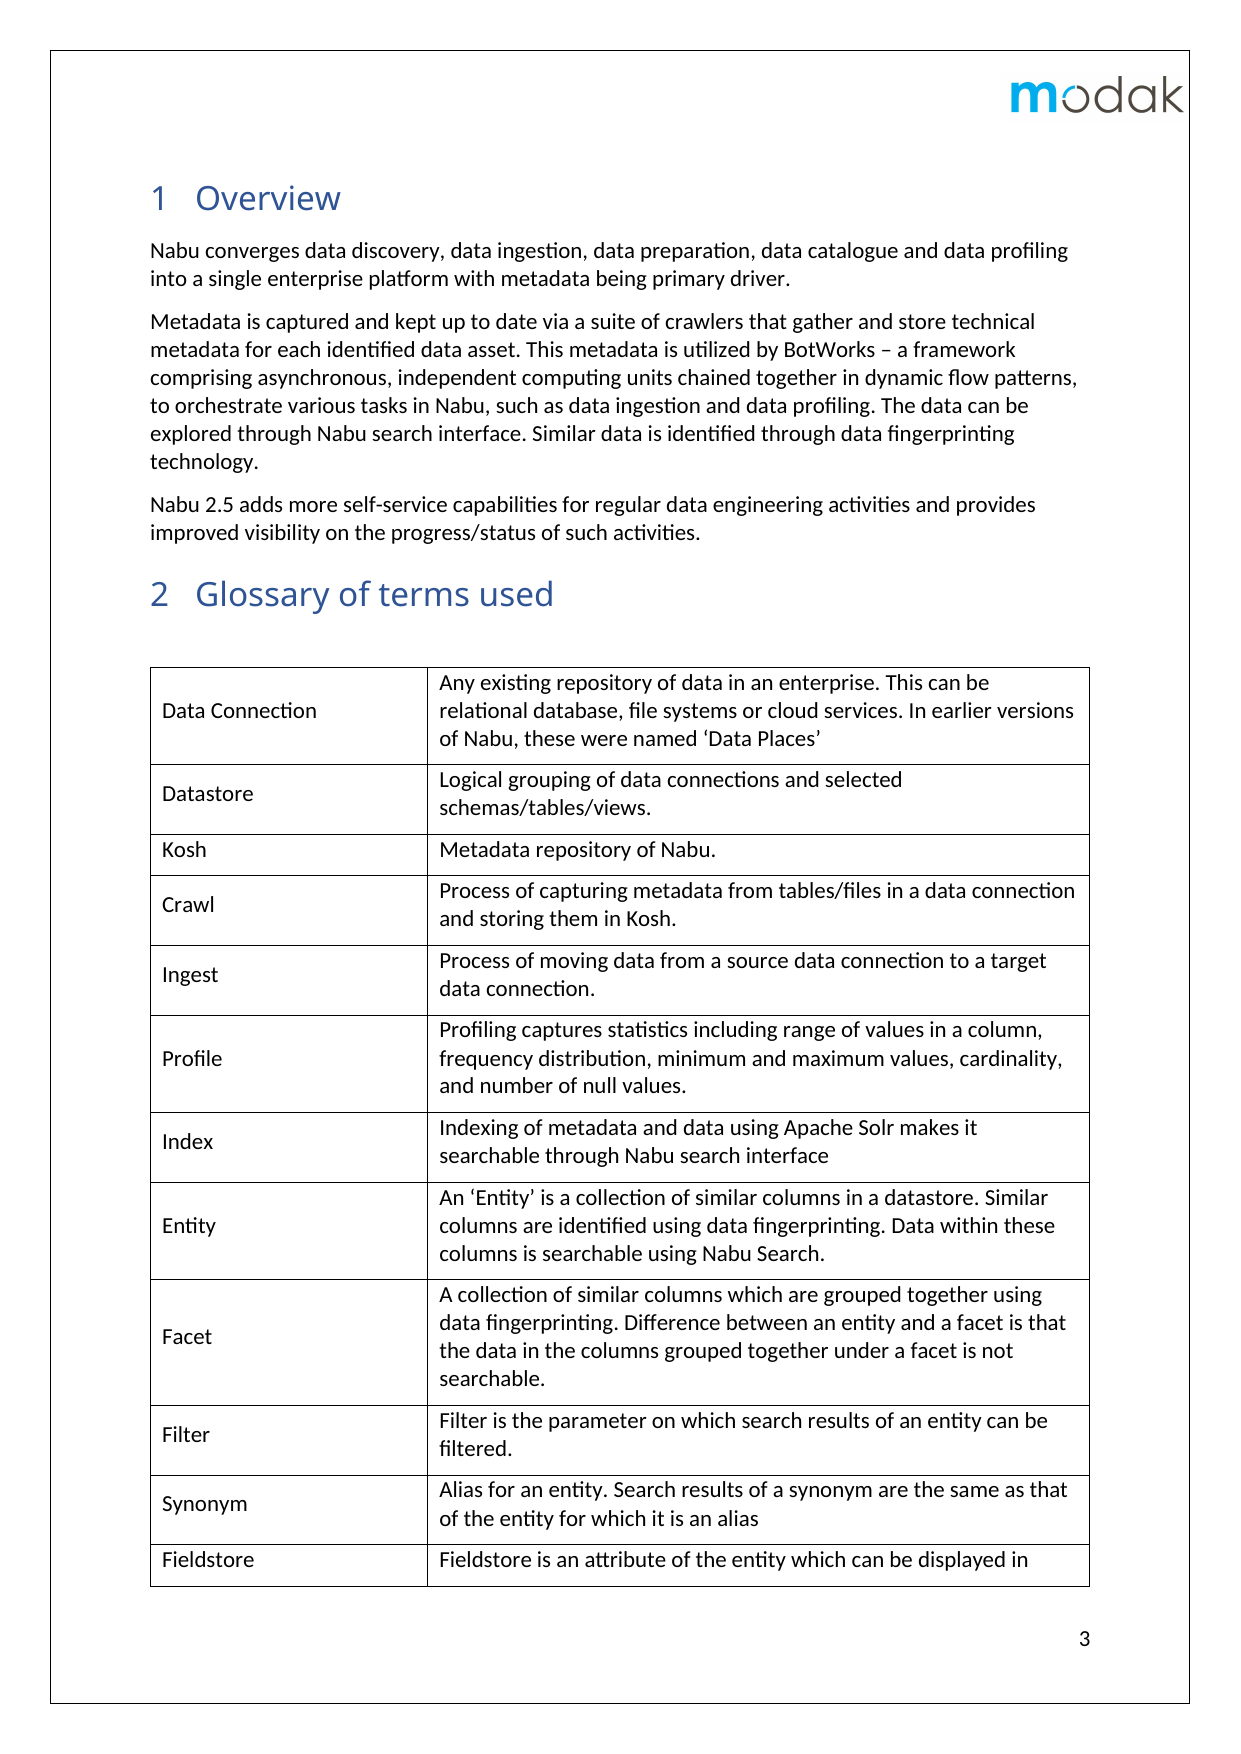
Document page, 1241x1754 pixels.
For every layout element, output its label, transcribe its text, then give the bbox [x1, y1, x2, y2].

table_cell Indexing of metadata and data using Apache Solr makes it searchable through Nabu search interface [428, 1113, 1089, 1182]
table_cell An ‘Entity’ is a collection of similar columns in a datastore. Similar columns are identified using data fingerprinting. Data within these columns is searchable using Nabu Search. [428, 1183, 1089, 1279]
table_cell Entity [151, 1183, 427, 1279]
table_cell Logical grouping of data connections and selected schemas/tables/views. [428, 765, 1089, 834]
text Metadata is captured and kept up to date via a suite of crawlers that gather and store technical metadata for each identified data asset. This metadata is utilized by BotWorks – a framework comprising asynchronous, independent computing units chained together in dynamic flow patterns, to orchestrate various tasks in Nabu, such as data ingestion and data profiling. The data can be explored through Nabu search interface. Similar data is identified through data fingerprinting technology. [150, 307, 1090, 475]
table_cell Metadata repository of Nabu. [428, 835, 1089, 875]
table_cell Datastore [151, 765, 427, 834]
picture [1001, 71, 1189, 122]
table_cell Synonym [151, 1476, 427, 1544]
table_cell Ingest [151, 946, 427, 1014]
table_cell Filter is the parameter on which search results of an entity can be filtered. [428, 1406, 1089, 1474]
subtitle Glossary of terms used [150, 571, 1090, 616]
table_cell Alias for an entity. Search results of a synonym are the same as that of the entity for which it is an alias [428, 1476, 1089, 1544]
table_cell Facet [151, 1280, 427, 1405]
text Nabu 2.5 adds more self-service capabilities for regular data engineering activities and provides improved visibility on the progress/status of such activities. [150, 490, 1090, 546]
table_header Any existing repository of data in an enterprise. This can be relational database, file systems or cloud services. In earlier versions of Nabu, these were named ‘Data Places’ [428, 668, 1089, 764]
text Nabu converges data discovery, data ingestion, data preparation, data catalogue and data profiling into a single enterprise platform with metadata being primary driver. [150, 236, 1090, 292]
subtitle Overview [150, 175, 1090, 220]
table_header Data Connection [151, 668, 427, 764]
table_cell Profile [151, 1016, 427, 1112]
table_cell Index [151, 1113, 427, 1182]
table_cell Crawl [151, 876, 427, 945]
table_cell Fieldstore [151, 1545, 427, 1586]
table_cell Process of capturing metadata from tables/files in a data connection and storing them in Kosh. [428, 876, 1089, 945]
table_cell Filter [151, 1406, 427, 1474]
table_cell Process of moving data from a source data connection to a target data connection. [428, 946, 1089, 1014]
table_cell A collection of similar columns which are grouped together using data fingerprinting. Difference between an entity and a facet is that the data in the columns grouped together under a facet is not searchable. [428, 1280, 1089, 1405]
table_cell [428, 1545, 1089, 1586]
table_cell Kosh [151, 835, 427, 875]
table_cell Profiling captures statistics including range of values in a column, frequency distribution, minimum and maximum values, cardinality, and number of null values. [428, 1016, 1089, 1112]
